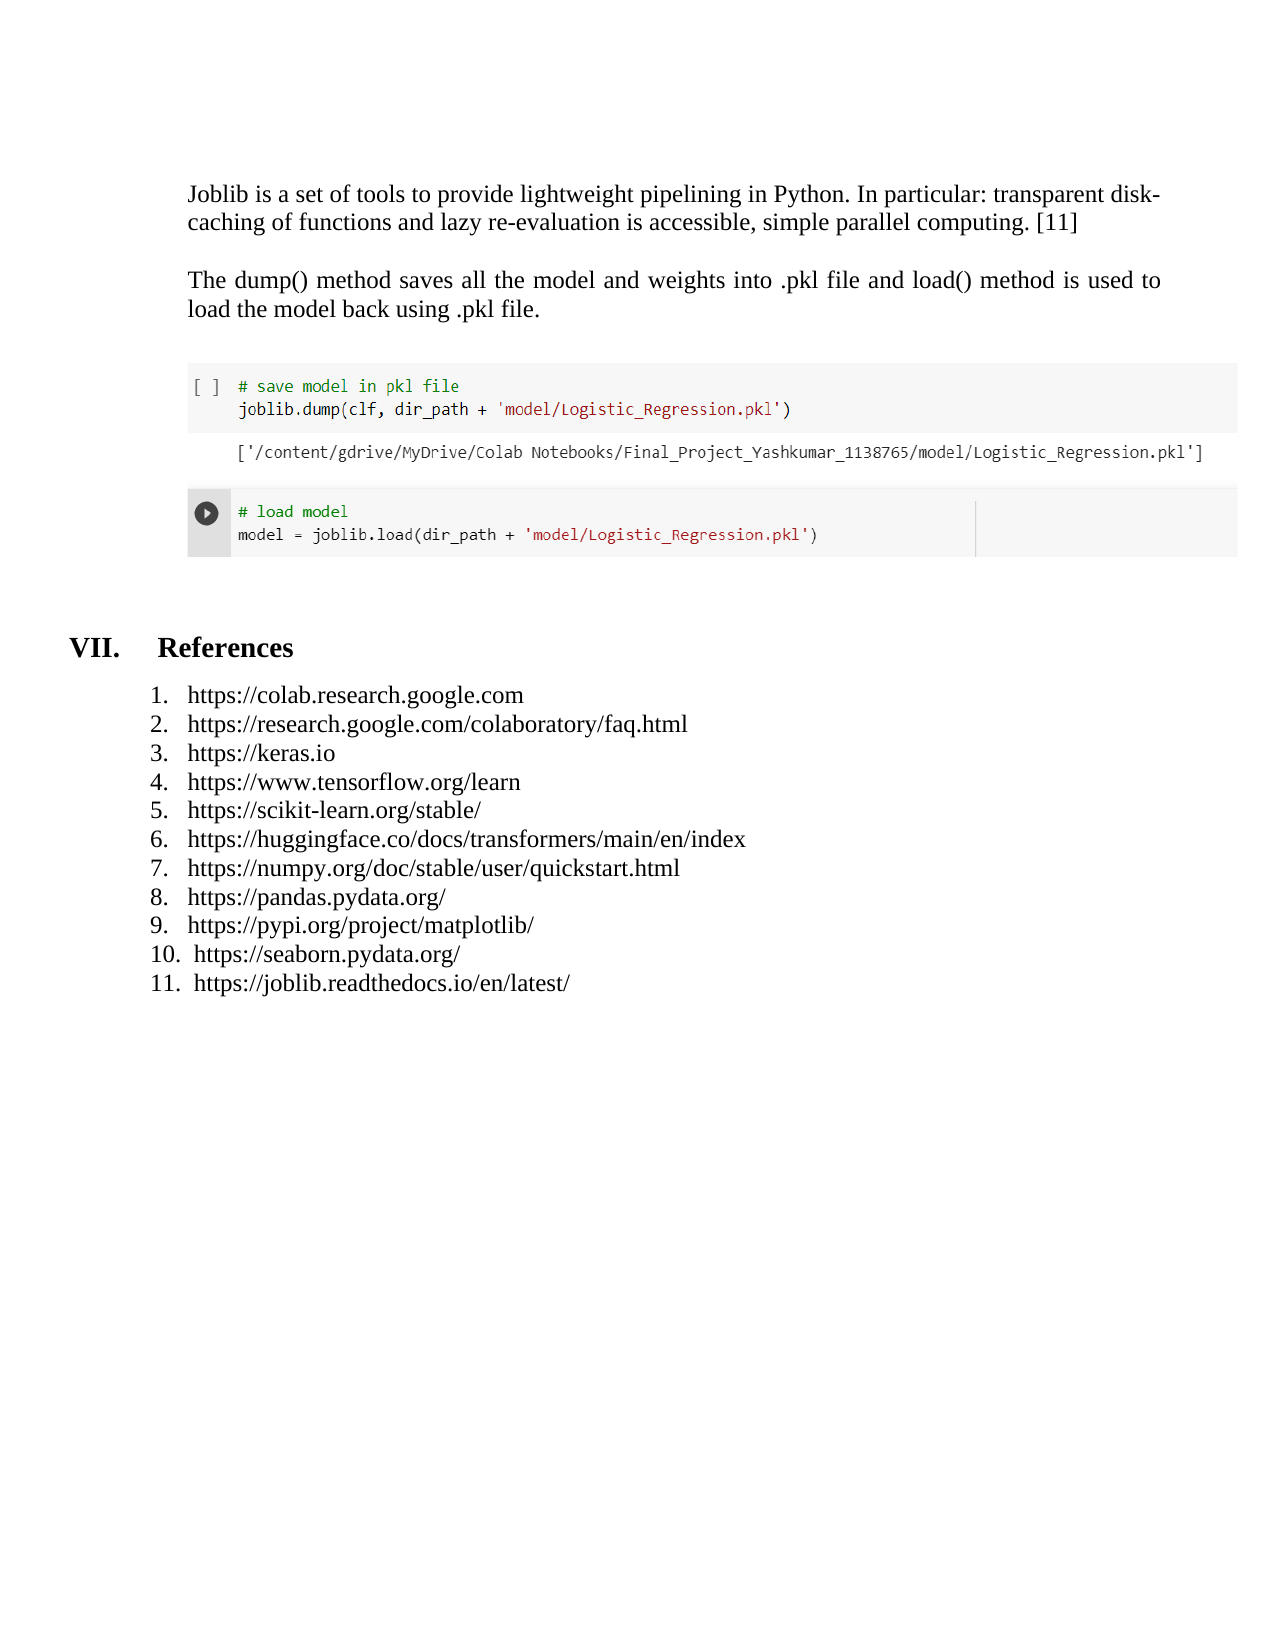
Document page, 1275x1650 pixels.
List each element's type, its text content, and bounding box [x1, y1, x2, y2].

list https://keras.io [150, 738, 1162, 767]
list https://pandas.pydata.org/ [150, 882, 1162, 910]
subtitle References [120, 630, 1162, 664]
list https://research.google.com/colaboratory/faq.html [150, 709, 1162, 738]
list https://www.tensorflow.org/learn [150, 767, 1162, 795]
list https://colab.research.google.com [150, 680, 1162, 709]
list https://huggingface.co/docs/transformers/main/en/index [150, 824, 1162, 853]
list https://seaborn.pydata.org/ [150, 939, 1162, 968]
list https://pypi.org/project/matplotlib/ [150, 910, 1162, 939]
list Joblib is a set of tools to provide lightweight pipelining in Python. In particular: transparent disk-caching of functions and lazy re-evaluation is accessible, simple parallel computing. [11] [187, 179, 1162, 236]
list https://numpy.org/doc/stable/user/quickstart.html [150, 853, 1162, 882]
list https://scikit-learn.org/stable/ [150, 795, 1162, 824]
list The dump() method saves all the model and weights into .pkl file and load() method is used to load the model back using .pkl file. [187, 265, 1162, 322]
list https://joblib.readthedocs.io/en/latest/ [150, 968, 1162, 997]
picture [187, 351, 1238, 557]
